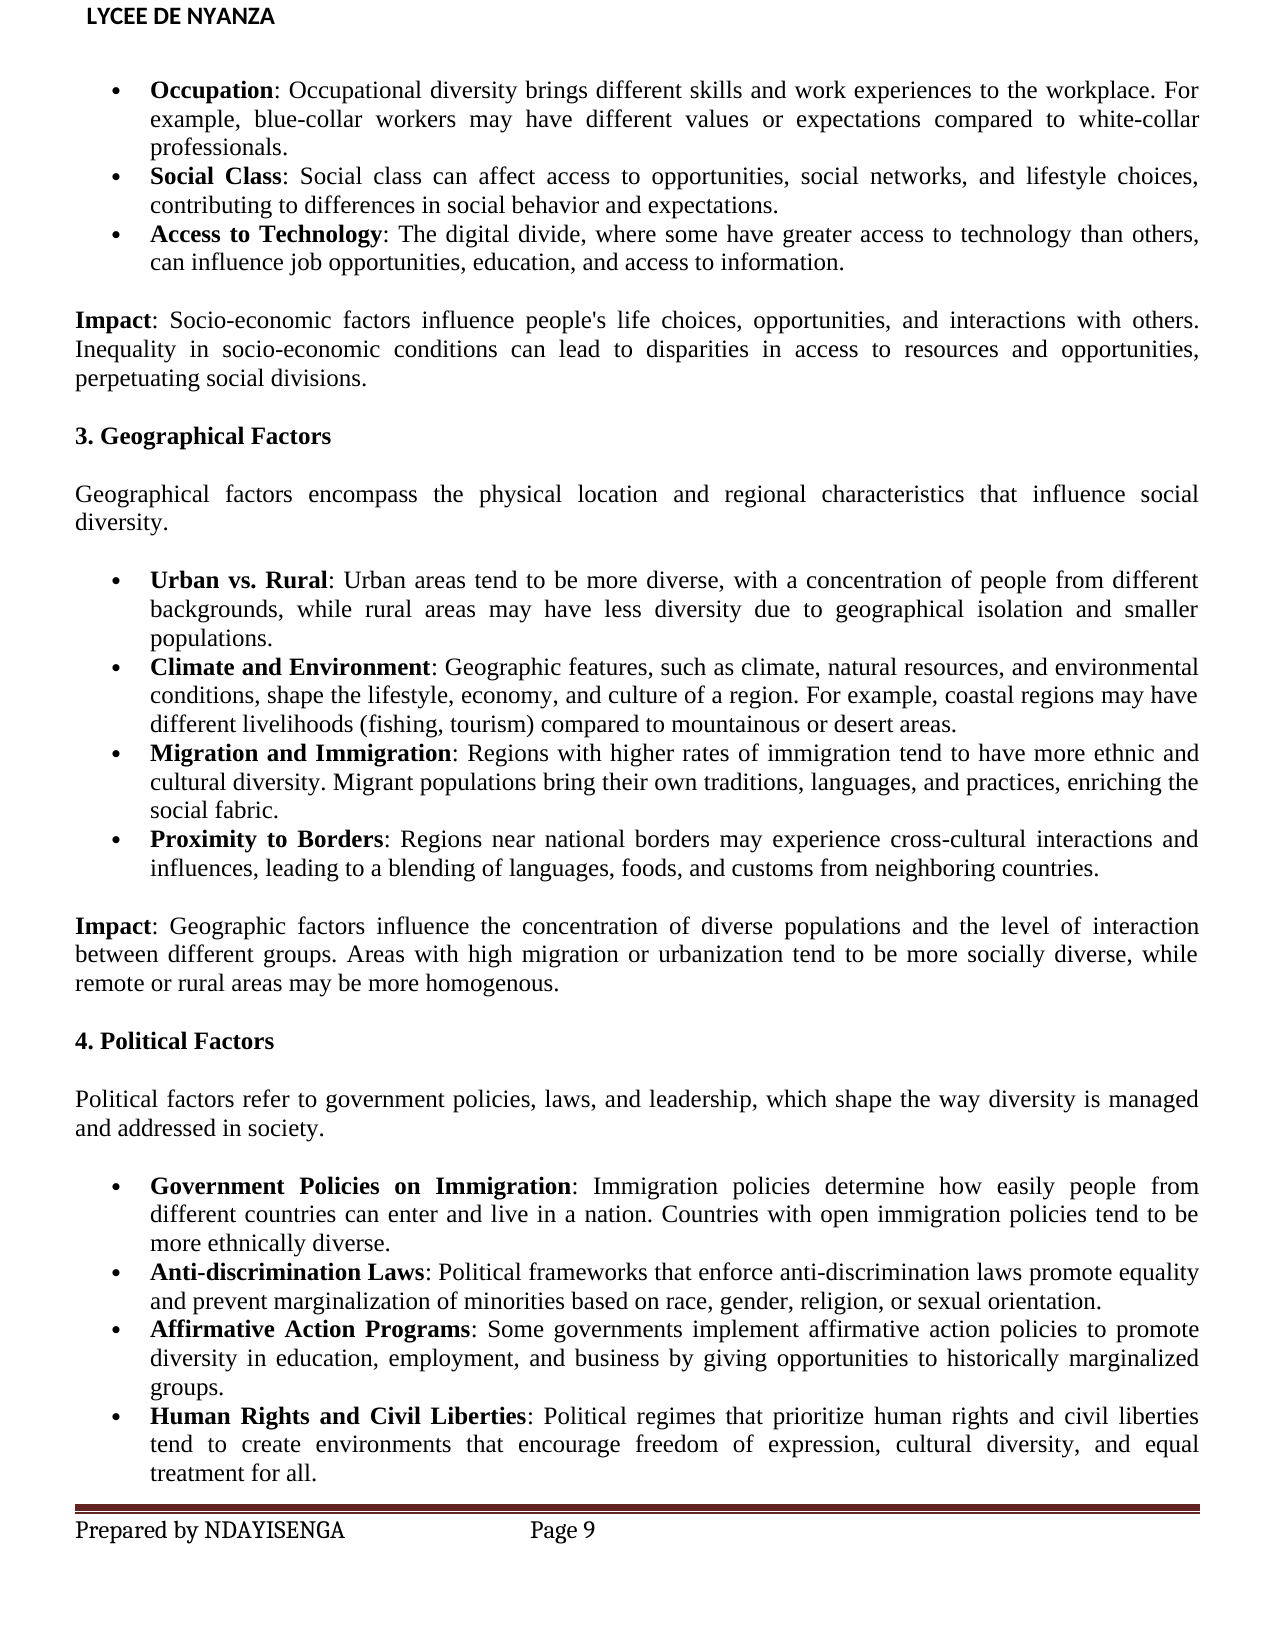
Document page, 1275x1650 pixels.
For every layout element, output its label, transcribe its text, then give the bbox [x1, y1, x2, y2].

text 4. Political Factors [75, 1026, 1200, 1055]
list Proximity to Borders: Regions near national borders may experience cross-cultural interactions and influences, leading to a blending of languages, foods, and customs from neighboring countries. [112, 824, 1200, 882]
list Human Rights and Civil Liberties: Political regimes that prioritize human rights and civil liberties tend to create environments that encourage freedom of expression, cultural diversity, and equal treatment for all. [112, 1401, 1200, 1487]
list Occupation: Occupational diversity brings different skills and work experiences to the workplace. For example, blue-collar workers may have different values or expectations compared to white-collar professionals. [112, 75, 1200, 161]
list Social Class: Social class can affect access to opportunities, social networks, and lifestyle choices, contributing to differences in social behavior and expectations. [112, 161, 1200, 219]
list Urban vs. Rural: Urban areas tend to be more diverse, with a concentration of people from different backgrounds, while rural areas may have less diversity due to geographical isolation and smaller populations. [112, 565, 1200, 652]
text Geographical factors encompass the physical location and regional characteristics that influence social diversity. [75, 479, 1200, 536]
list Government Policies on Immigration: Immigration policies determine how easily people from different countries can enter and live in a nation. Countries with open immigration policies tend to be more ethnically diverse. [112, 1171, 1200, 1257]
text 3. Geographical Factors [75, 421, 1200, 449]
list Access to Technology: The digital divide, where some have greater access to technology than others, can influence job opportunities, education, and access to information. [112, 219, 1200, 276]
text Impact: Geographic factors influence the concentration of diverse populations and the level of interaction between different groups. Areas with high migration or urbanization tend to be more socially diverse, while remote or rural areas may be more homogenous. [75, 911, 1200, 997]
text Impact: Socio-economic factors influence people's life choices, opportunities, and interactions with others. Inequality in socio-economic conditions can lead to disparities in access to resources and opportunities, perpetuating social divisions. [75, 305, 1200, 392]
list Anti-discrimination Laws: Political frameworks that enforce anti-discrimination laws promote equality and prevent marginalization of minorities based on race, gender, religion, or sexual orientation. [112, 1257, 1200, 1314]
list Climate and Environment: Geographic features, such as climate, natural resources, and environmental conditions, shape the lifestyle, economy, and culture of a region. For example, coastal regions may have different livelihoods (fishing, tourism) compared to mountainous or desert areas. [112, 652, 1200, 738]
text Political factors refer to government policies, laws, and leadership, which shape the way diversity is managed and addressed in society. [75, 1084, 1200, 1142]
list Affirmative Action Programs: Some governments implement affirmative action policies to promote diversity in education, employment, and business by giving opportunities to historically marginalized groups. [112, 1314, 1200, 1401]
list Migration and Immigration: Regions with higher rates of immigration tend to have more ethnic and cultural diversity. Migrant populations bring their own traditions, languages, and practices, enriching the social fabric. [112, 738, 1200, 824]
